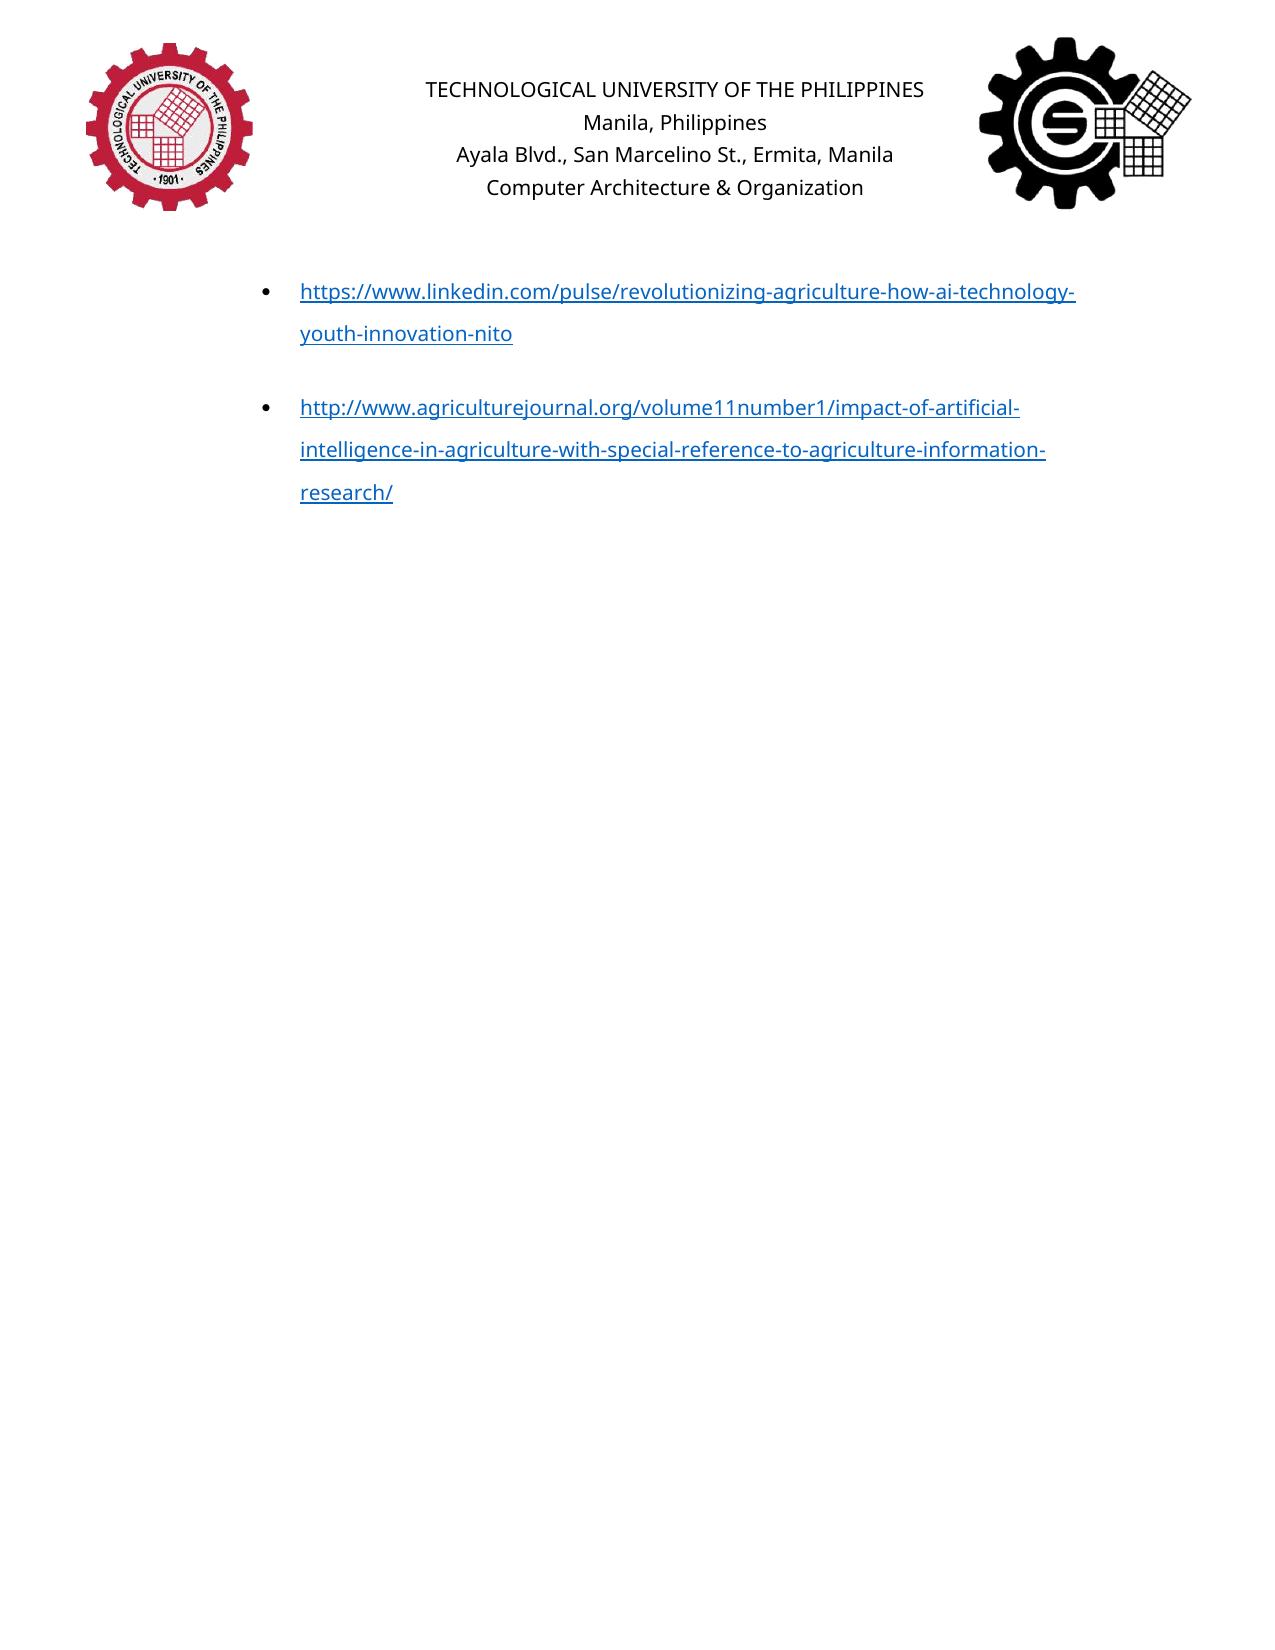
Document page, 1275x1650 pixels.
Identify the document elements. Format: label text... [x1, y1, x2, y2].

picture [86, 43, 253, 211]
picture [971, 25, 1196, 218]
list https://www.linkedin.com/pulse/revolutionizing-agriculture-how-ai-technology-youth-innovation-nito [262, 277, 1125, 348]
